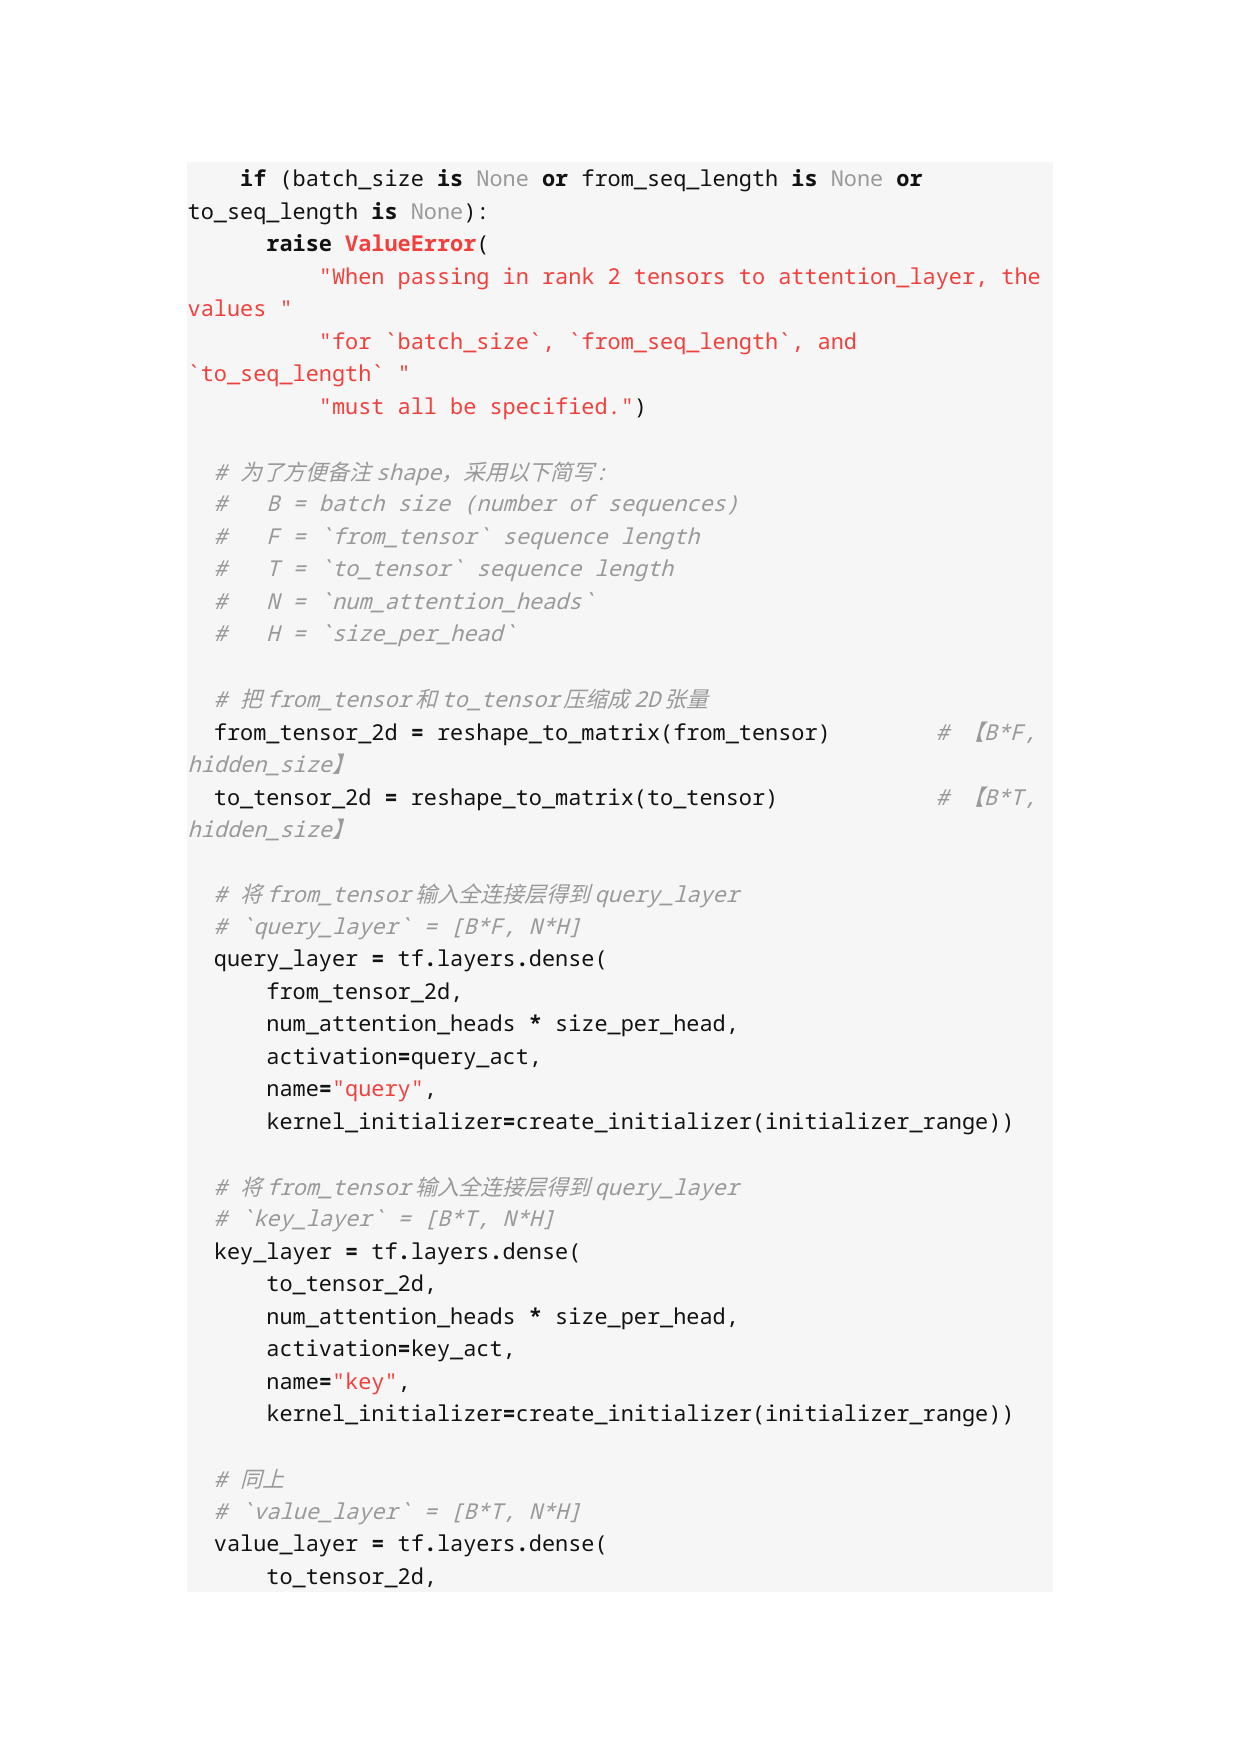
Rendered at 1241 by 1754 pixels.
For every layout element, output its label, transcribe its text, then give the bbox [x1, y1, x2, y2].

text num_attention_heads * size_per_head, [187, 1007, 1053, 1039]
text "When passing in rank 2 tensors to attention_layer, the values " [187, 259, 1053, 324]
text # 将from_tensor输入全连接层得到query_layer [187, 1169, 1053, 1202]
text kernel_initializer=create_initializer(initializer_range)) [187, 1104, 1053, 1137]
text raise ValueError( [187, 227, 1053, 259]
text "for `batch_size`, `from_seq_length`, and `to_seq_length` " [187, 324, 1053, 389]
text # `key_layer` = [B*T, N*H] [187, 1202, 1053, 1234]
text # `value_layer` = [B*T, N*H] [187, 1494, 1053, 1527]
text # `query_layer` = [B*F, N*H] [187, 909, 1053, 942]
text # 将from_tensor输入全连接层得到query_layer [187, 877, 1053, 909]
text name="query", [187, 1072, 1053, 1104]
text if (batch_size is None or from_seq_length is None or to_seq_length is None): [187, 162, 1053, 227]
text # 把from_tensor和to_tensor压缩成2D张量 [187, 682, 1053, 714]
text activation=key_act, [187, 1332, 1053, 1364]
text # 为了方便备注shape，采用以下简写: [187, 454, 1053, 487]
text "must all be specified.") [187, 389, 1053, 422]
text to_tensor_2d, [187, 1267, 1053, 1299]
text num_attention_heads * size_per_head, [187, 1299, 1053, 1332]
text value_layer = tf.layers.dense( [187, 1527, 1053, 1559]
text # 同上 [187, 1462, 1053, 1494]
text to_tensor_2d, [187, 1559, 1053, 1592]
text from_tensor_2d, [187, 974, 1053, 1007]
text # F = `from_tensor` sequence length [187, 519, 1053, 552]
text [187, 1397, 1053, 1429]
text query_layer = tf.layers.dense( [187, 942, 1053, 974]
text # H = `size_per_head` [187, 617, 1053, 649]
text from_tensor_2d = reshape_to_matrix(from_tensor) # 【B*F, hidden_size】 [187, 714, 1053, 779]
text name="key", [187, 1364, 1053, 1397]
text # T = `to_tensor` sequence length [187, 552, 1053, 584]
text key_layer = tf.layers.dense( [187, 1234, 1053, 1267]
text # B = batch size (number of sequences) [187, 487, 1053, 519]
text # N = `num_attention_heads` [187, 584, 1053, 617]
text activation=query_act, [187, 1039, 1053, 1072]
text to_tensor_2d = reshape_to_matrix(to_tensor) # 【B*T, hidden_size】 [187, 779, 1053, 844]
